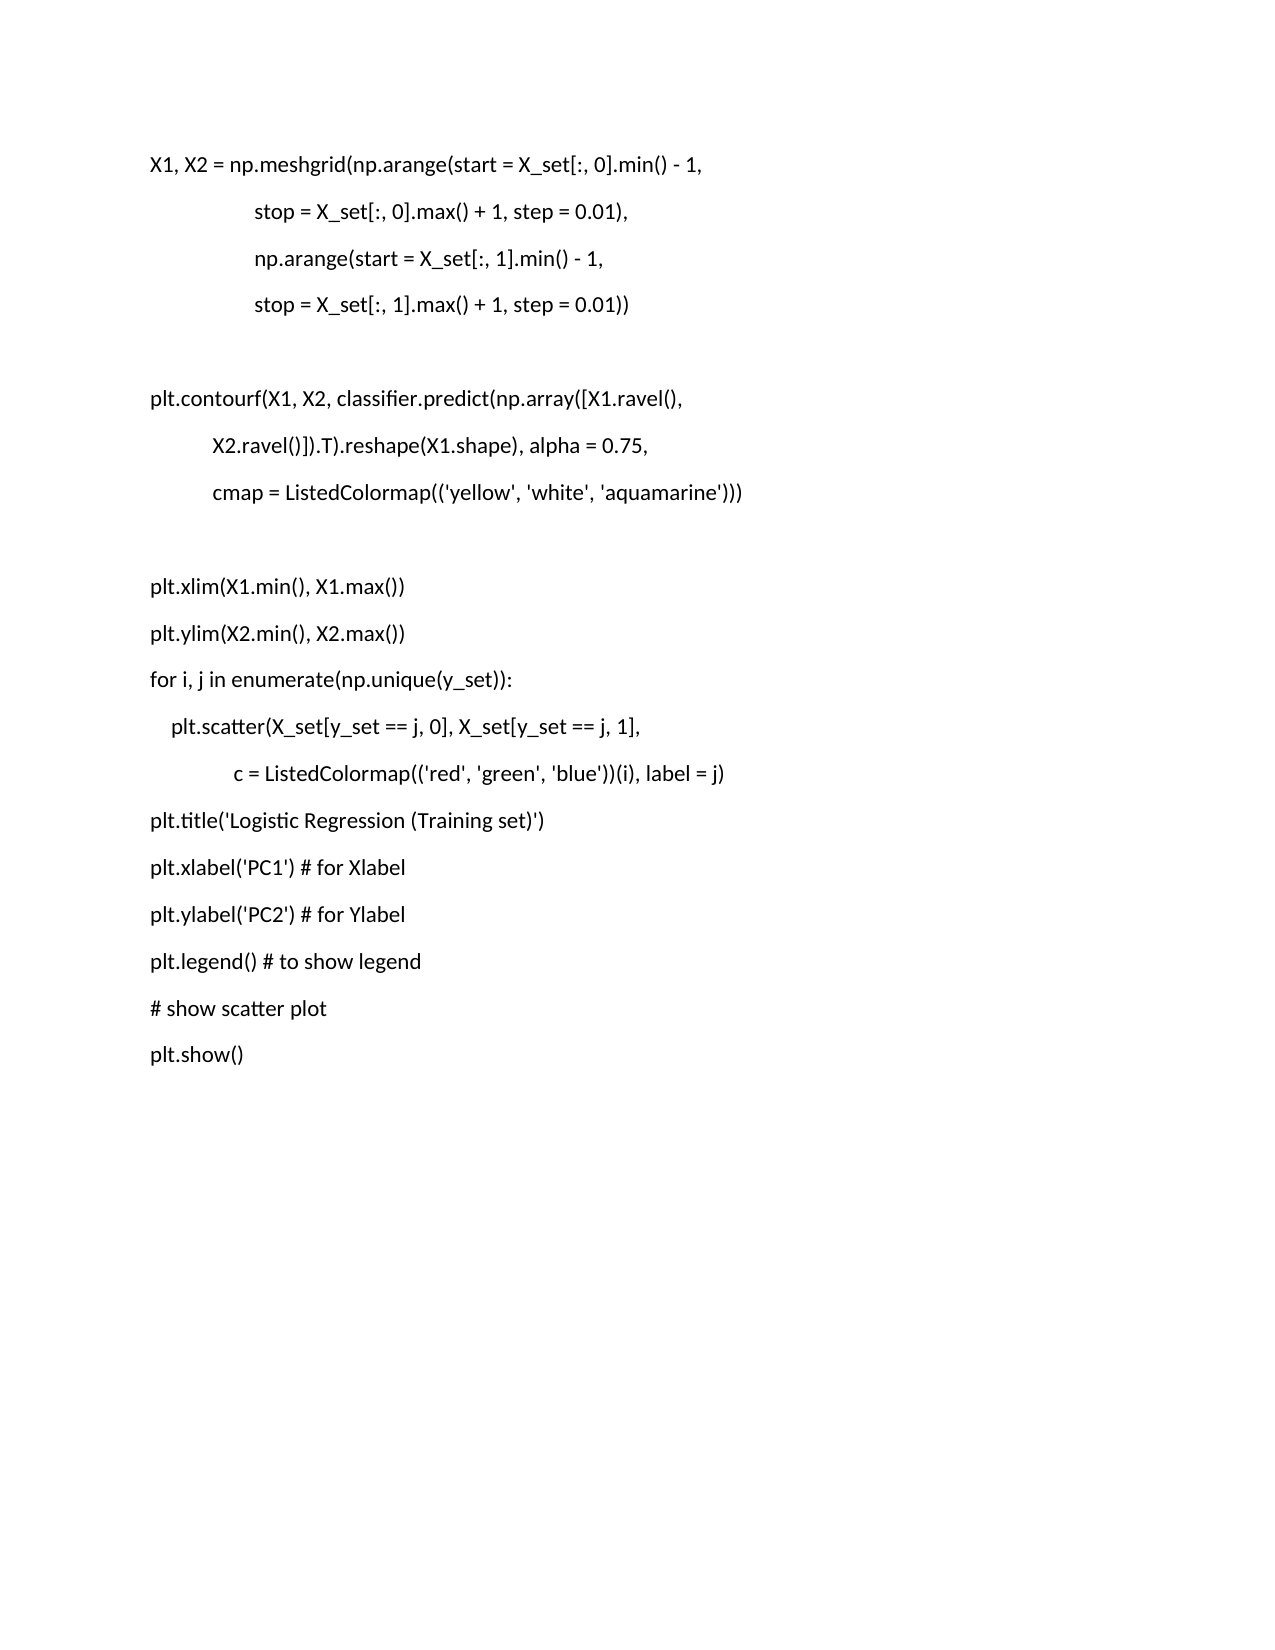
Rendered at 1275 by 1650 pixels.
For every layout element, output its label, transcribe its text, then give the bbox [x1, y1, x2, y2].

text np.arange(start = X_set[:, 1].min() - 1, [150, 244, 1125, 272]
text plt.legend() # to show legend [150, 947, 1125, 975]
text cmap = ListedColormap(('yellow', 'white', 'aquamarine'))) [150, 478, 1125, 506]
text X2.ravel()]).T).reshape(X1.shape), alpha = 0.75, [150, 431, 1125, 459]
text plt.ylim(X2.min(), X2.max()) [150, 619, 1125, 647]
text plt.ylabel('PC2') # for Ylabel [150, 900, 1125, 928]
text plt.contourf(X1, X2, classifier.predict(np.array([X1.ravel(), [150, 384, 1125, 412]
text stop = X_set[:, 0].max() + 1, step = 0.01), [150, 197, 1125, 225]
text c = ListedColormap(('red', 'green', 'blue'))(i), label = j) [150, 759, 1125, 787]
text stop = X_set[:, 1].max() + 1, step = 0.01)) [150, 291, 1125, 319]
text for i, j in enumerate(np.unique(y_set)): [150, 666, 1125, 694]
text # show scatter plot [150, 994, 1125, 1022]
text plt.show() [150, 1041, 1125, 1069]
text plt.title('Logistic Regression (Training set)') [150, 806, 1125, 834]
text X1, X2 = np.meshgrid(np.arange(start = X_set[:, 0].min() - 1, [150, 150, 1125, 178]
text plt.xlabel('PC1') # for Xlabel [150, 853, 1125, 881]
text plt.xlim(X1.min(), X1.max()) [150, 572, 1125, 600]
text plt.scatter(X_set[y_set == j, 0], X_set[y_set == j, 1], [150, 712, 1125, 741]
